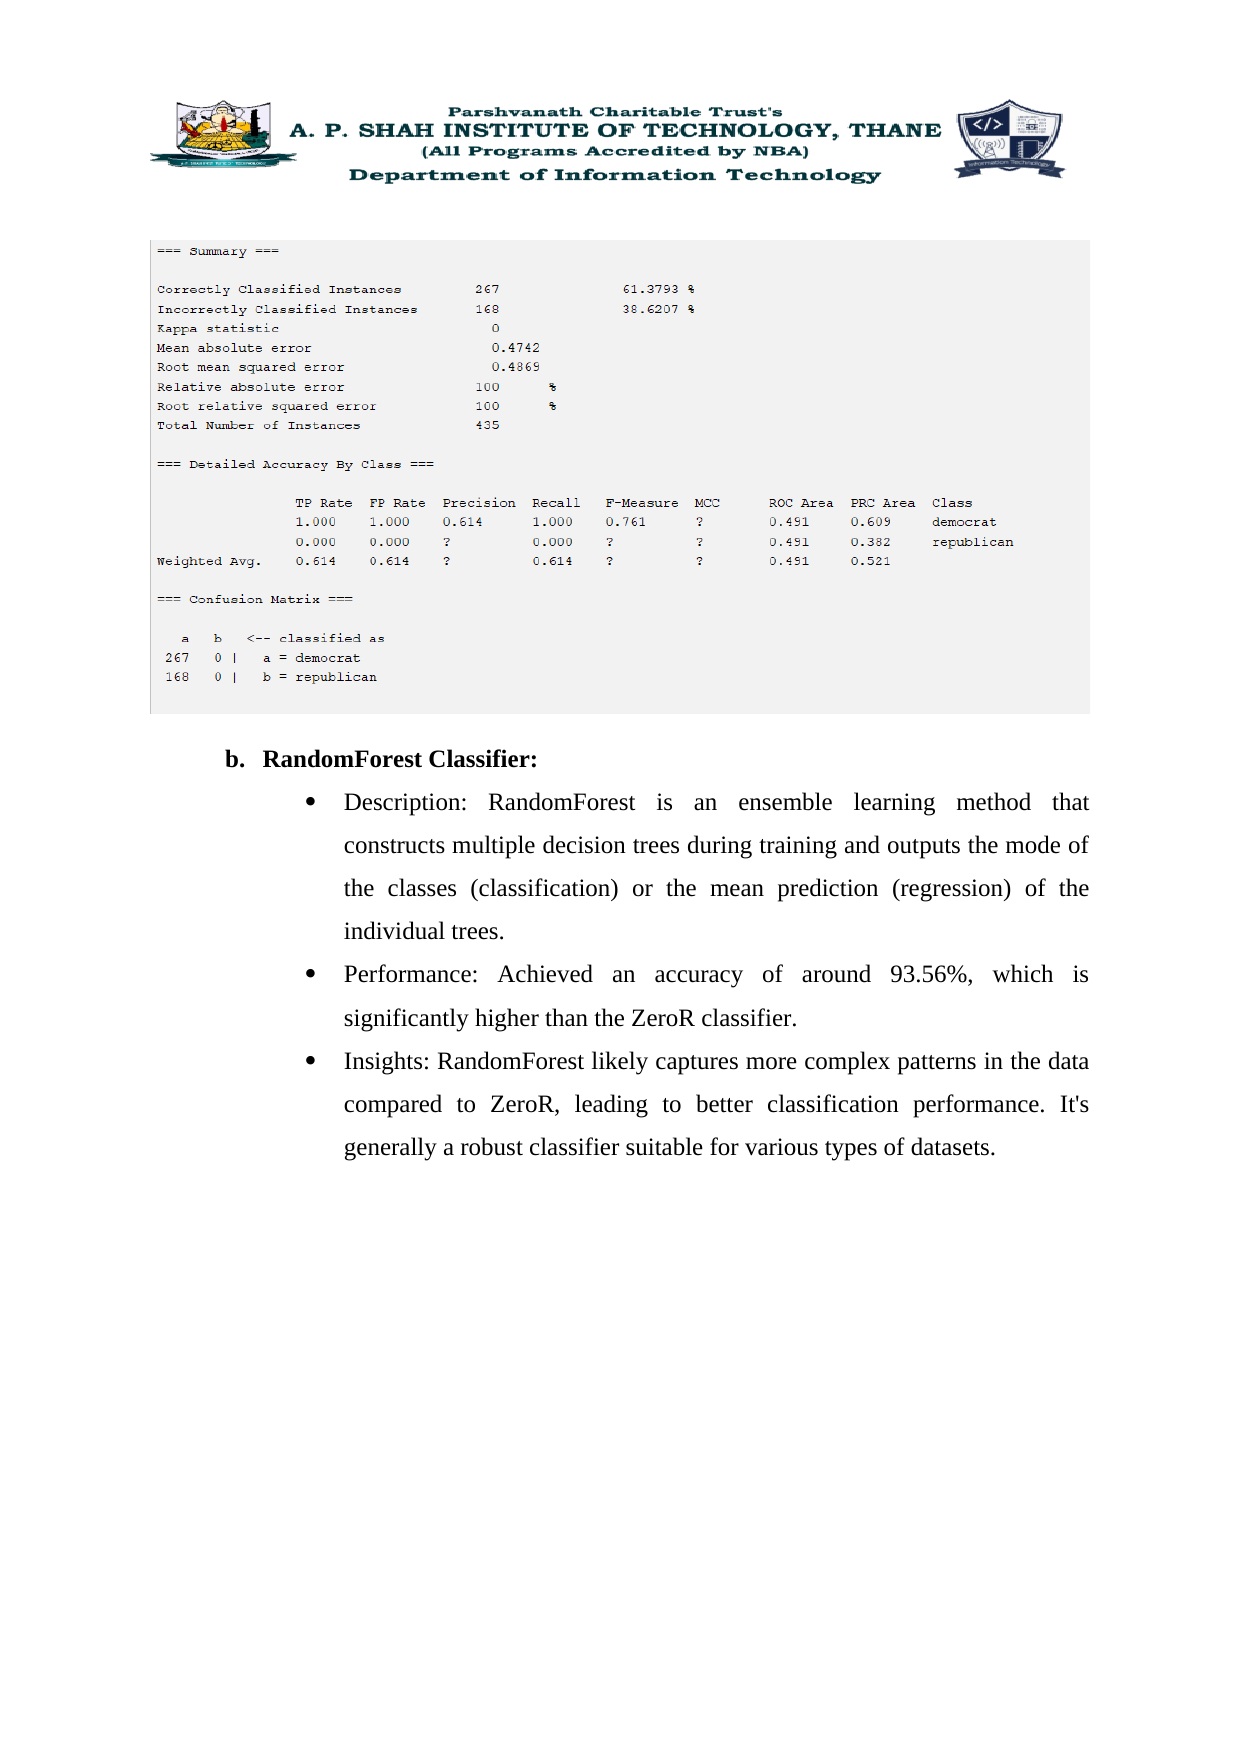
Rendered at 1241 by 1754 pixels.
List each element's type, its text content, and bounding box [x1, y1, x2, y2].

picture [150, 73, 1067, 212]
list RandomForest Classifier: [225, 744, 1090, 773]
list Performance: Achieved an accuracy of around 93.56%, which is significantly higher than the ZeroR classifier. [306, 959, 1090, 1031]
picture [150, 240, 1091, 714]
list Description: RandomForest is an ensemble learning method that constructs multiple decision trees during training and outputs the mode of the classes (classification) or the mean prediction (regression) of the individual trees. [306, 787, 1090, 945]
list Insights: RandomForest likely captures more complex patterns in the data compared to ZeroR, leading to better classification performance. It's generally a robust classifier suitable for various types of datasets. [306, 1046, 1090, 1161]
